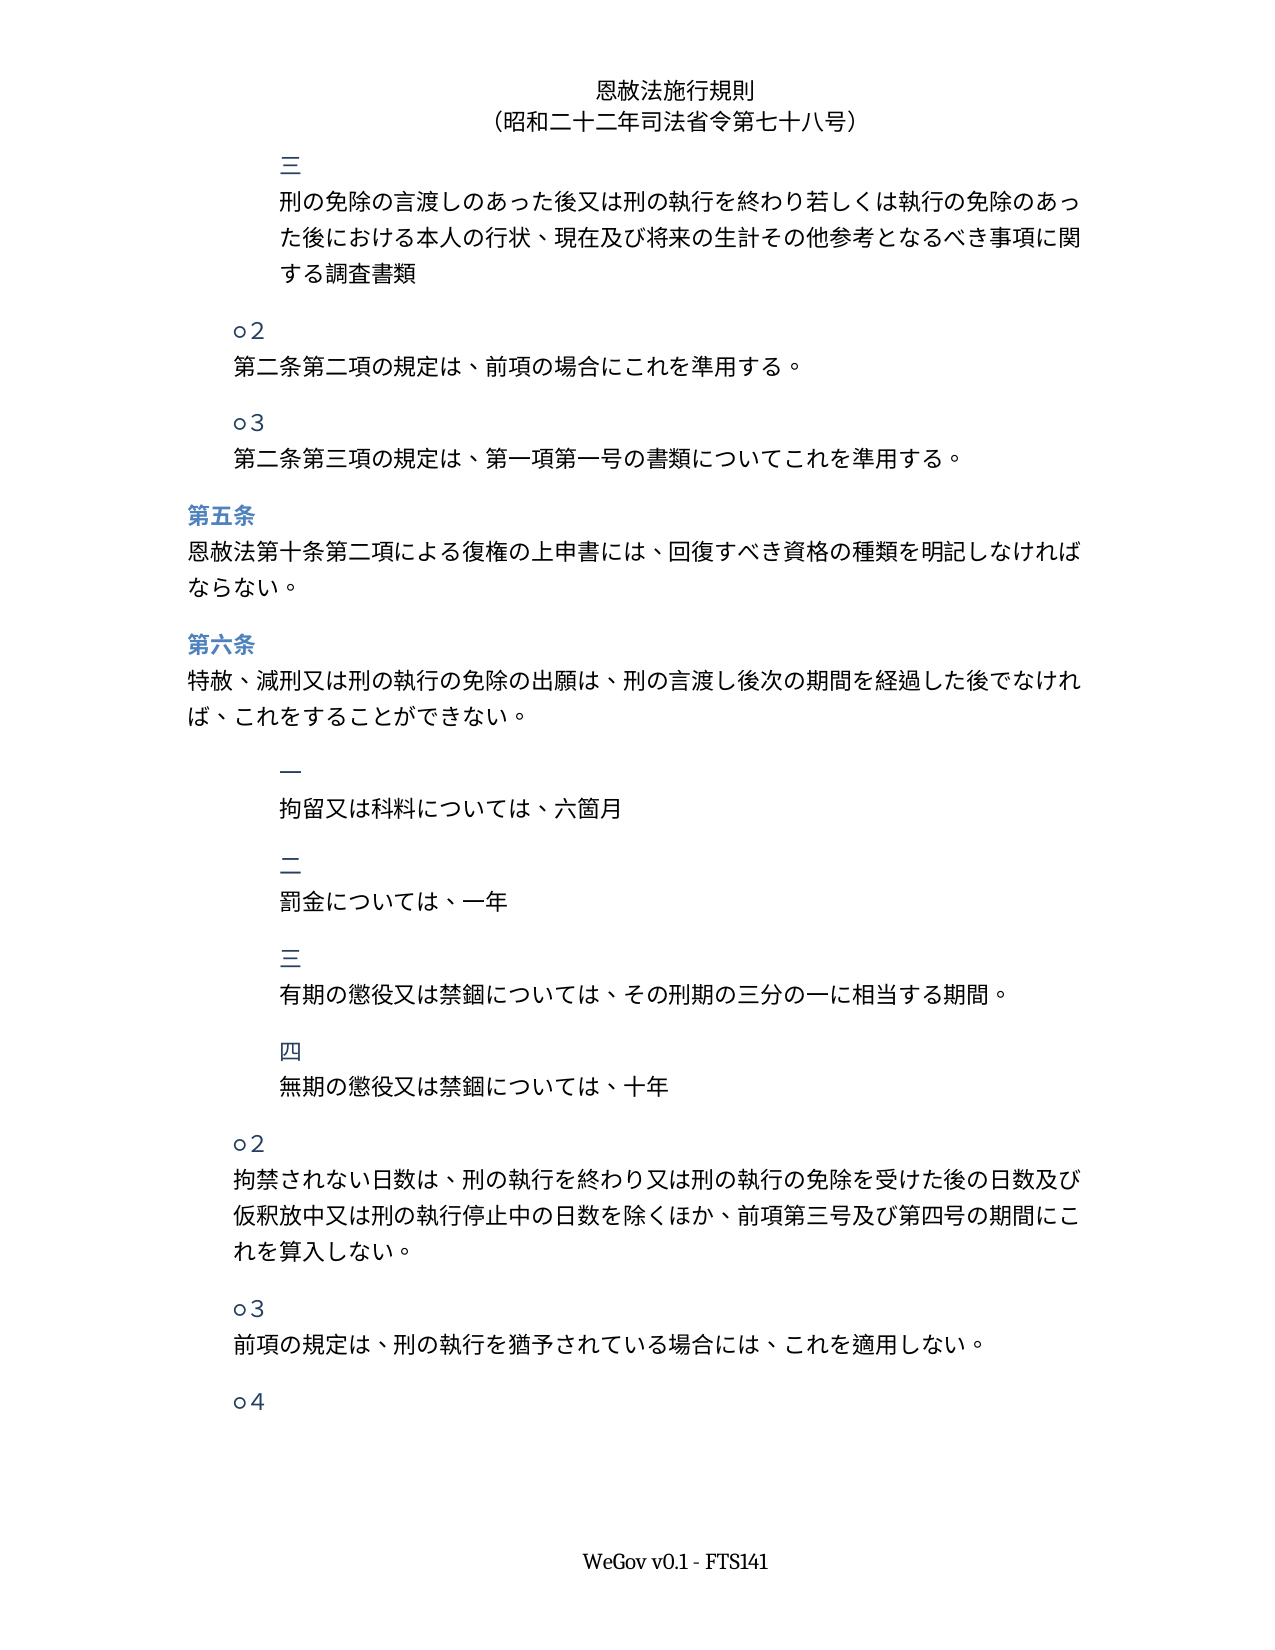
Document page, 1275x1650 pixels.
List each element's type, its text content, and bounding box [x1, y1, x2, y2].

text 拘留又は科料については、六箇月 [279, 793, 1087, 824]
subtitle 三 [279, 150, 1087, 181]
subtitle ○４ [233, 1385, 1087, 1417]
subtitle 三 [279, 943, 1087, 974]
subtitle 第六条 [187, 629, 1087, 660]
text 前項の規定は、刑の執行を猶予されている場合には、これを適用しない。 [233, 1329, 1087, 1360]
text 有期の懲役又は禁錮については、その刑期の三分の一に相当する期間。 [279, 979, 1087, 1010]
text 無期の懲役又は禁錮については、十年 [279, 1071, 1087, 1103]
subtitle ○２ [233, 1128, 1087, 1159]
text 罰金については、一年 [279, 886, 1087, 917]
text 第二条第二項の規定は、前項の場合にこれを準用する。 [233, 351, 1087, 382]
text 特赦、減刑又は刑の執行の免除の出願は、刑の言渡し後次の期間を経過した後でなければ、これをすることができない。 [187, 664, 1087, 732]
text 刑の免除の言渡しのあった後又は刑の執行を終わり若しくは執行の免除のあった後における本人の行状、現在及び将来の生計その他参考となるべき事項に関する調査書類 [279, 186, 1087, 289]
subtitle 第五条 [187, 500, 1087, 531]
subtitle ○３ [233, 407, 1087, 438]
subtitle 二 [279, 850, 1087, 881]
subtitle 一 [279, 757, 1087, 788]
text 恩赦法第十条第二項による復権の上申書には、回復すべき資格の種類を明記しなければならない。 [187, 536, 1087, 603]
subtitle ○３ [233, 1293, 1087, 1324]
subtitle 四 [279, 1035, 1087, 1067]
text 第二条第三項の規定は、第一項第一号の書類についてこれを準用する。 [233, 443, 1087, 474]
subtitle ○２ [233, 314, 1087, 346]
text 拘禁されない日数は、刑の執行を終わり又は刑の執行の免除を受けた後の日数及び仮釈放中又は刑の執行停止中の日数を除くほか、前項第三号及び第四号の期間にこれを算入しない。 [233, 1164, 1087, 1267]
